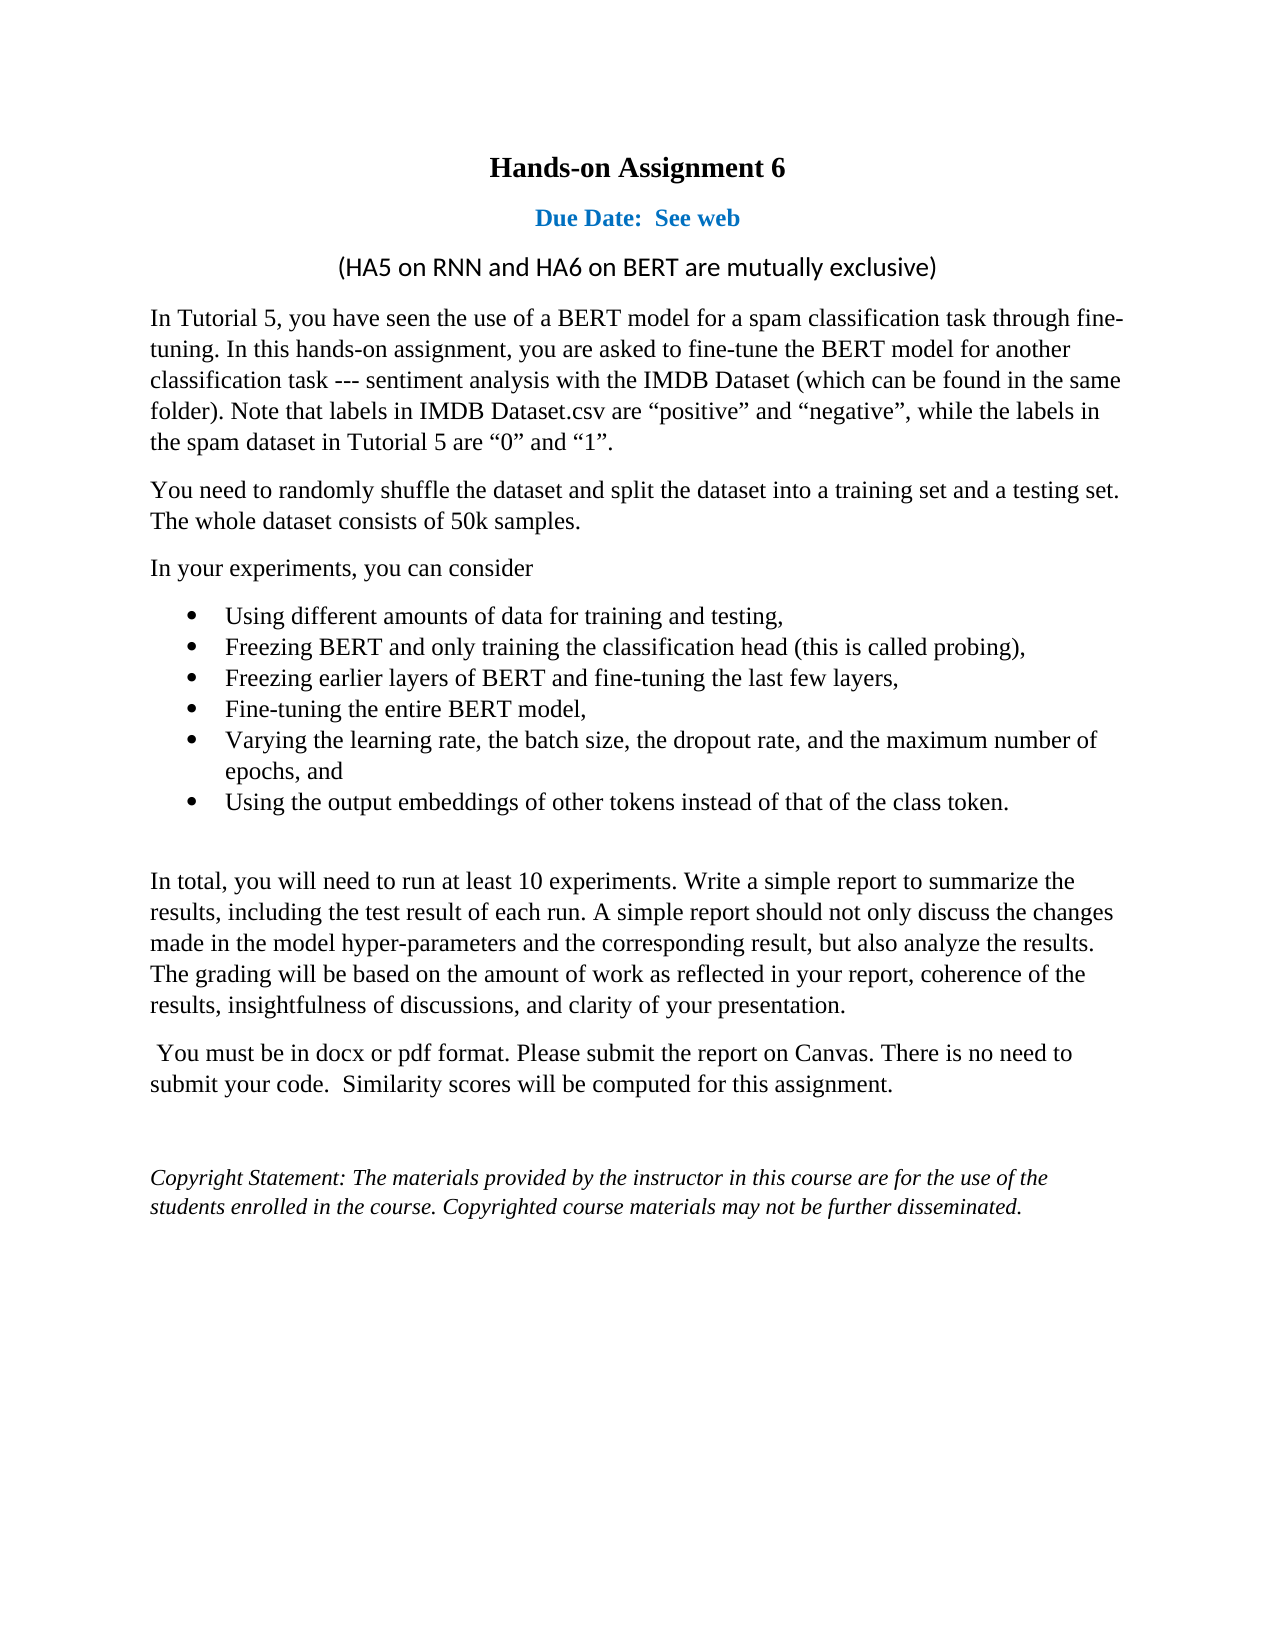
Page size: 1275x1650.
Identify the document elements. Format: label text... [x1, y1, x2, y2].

list Varying the learning rate, the batch size, the dropout rate, and the maximum number of epochs, and [187, 725, 1125, 785]
text You must be in docx or pdf format. Please submit the report on Canvas. There is no need to submit your code. Similarity scores will be computed for this assignment. [150, 1038, 1125, 1098]
text In Tutorial 5, you have seen the use of a BERT model for a spam classification task through fine-tuning. In this hands-on assignment, you are asked to fine-tune the BERT model for another classification task --- sentiment analysis with the IMDB Dataset (which can be found in the same folder). Note that labels in IMDB Dataset.csv are “positive” and “negative”, while the labels in the spam dataset in Tutorial 5 are “0” and “1”. [150, 303, 1125, 456]
text You need to randomly shuffle the dataset and split the dataset into a training set and a testing set. The whole dataset consists of 50k samples. [150, 475, 1125, 534]
text In total, you will need to run at least 10 experiments. Write a simple report to summarize the results, including the test result of each run. A simple report should not only discuss the changes made in the model hyper-parameters and the corresponding result, but also analyze the results. The grading will be based on the amount of work as reflected in your report, coherence of the results, insightfulness of discussions, and clarity of your presentation. [150, 866, 1125, 1019]
list Using different amounts of data for training and testing, [187, 601, 1125, 630]
text In your experiments, you can consider [150, 553, 1125, 582]
list Freezing earlier layers of BERT and fine-tuning the last few layers, [187, 663, 1125, 692]
text Hands-on Assignment 6 [150, 150, 1125, 183]
list Using the output embeddings of other tokens instead of that of the class token. [187, 787, 1125, 816]
text (HA5 on RNN and HA6 on BERT are mutually exclusive) [150, 251, 1125, 283]
list Fine-tuning the entire BERT model, [187, 694, 1125, 723]
text Copyright Statement: The materials provided by the instructor in this course are for the use of the students enrolled in the course. Copyrighted course materials may not be further disseminated. [150, 1164, 1125, 1219]
list Freezing BERT and only training the classification head (this is called probing), [187, 632, 1125, 661]
text Due Date: See web [150, 203, 1125, 232]
